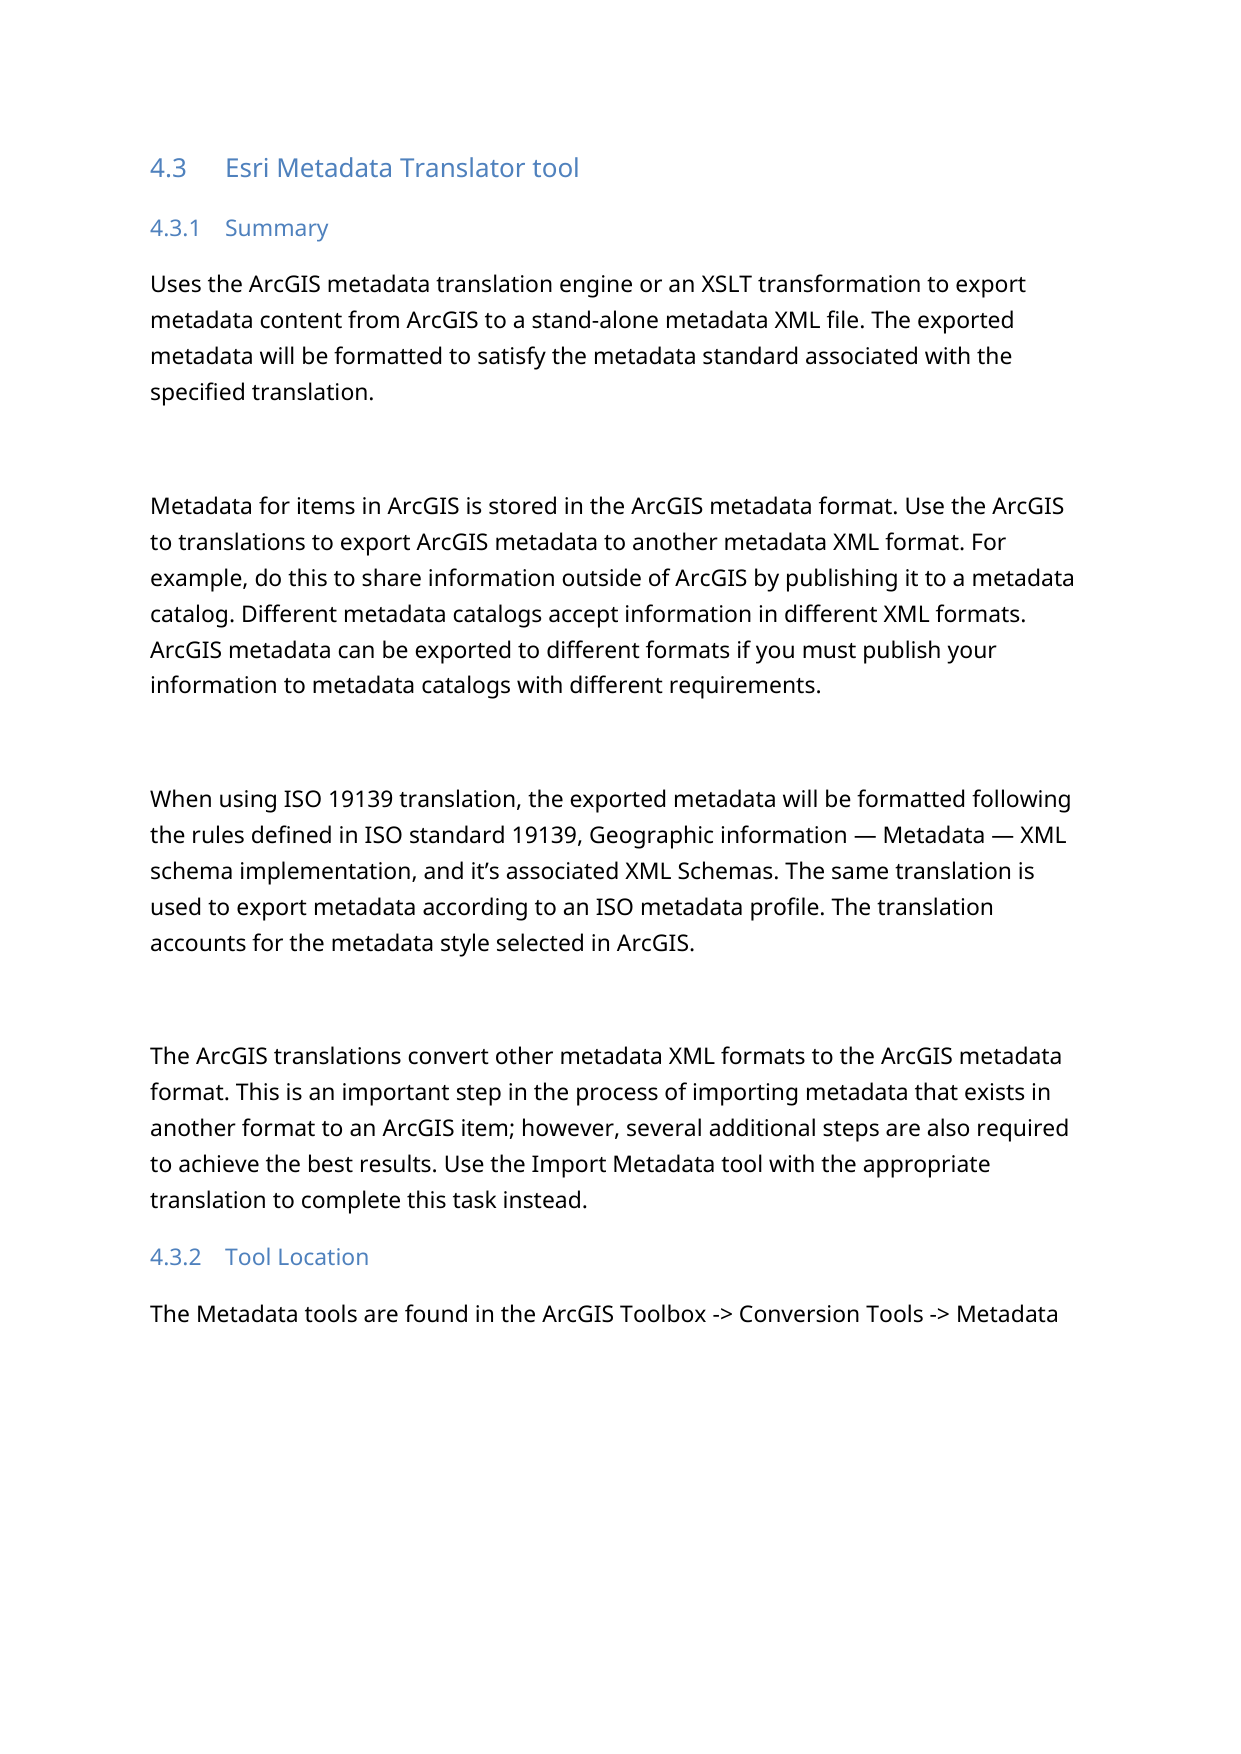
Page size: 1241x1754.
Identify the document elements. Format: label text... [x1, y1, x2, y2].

text Metadata for items in ArcGIS is stored in the ArcGIS metadata format. Use the ArcGIS to translations to export ArcGIS metadata to another metadata XML format. For example, do this to share information outside of ArcGIS by publishing it to a metadata catalog. Different metadata catalogs accept information in different XML formats. ArcGIS metadata can be exported to different formats if you must publish your information to metadata catalogs with different requirements. [150, 490, 1090, 701]
text The Metadata tools are found in the ArcGIS Toolbox -> Conversion Tools -> Metadata [150, 1298, 1090, 1329]
text Uses the ArcGIS metadata translation engine or an XSLT transformation to export metadata content from ArcGIS to a stand-alone metadata XML file. The exported metadata will be formatted to satisfy the metadata standard associated with the specified translation. [150, 268, 1090, 407]
subtitle Summary [150, 212, 1090, 243]
subtitle Tool Location [150, 1241, 1090, 1272]
text The ArcGIS translations convert other metadata XML formats to the ArcGIS metadata format. This is an important step in the process of importing metadata that exists in another format to an ArcGIS item; however, several additional steps are also required to achieve the best results. Use the Import Metadata tool with the appropriate translation to complete this task instead. [150, 1040, 1090, 1215]
subtitle Esri Metadata Translator tool [150, 150, 1090, 186]
text When using ISO 19139 translation, the exported metadata will be formatted following the rules defined in ISO standard 19139, Geographic information — Metadata — XML schema implementation, and it’s associated XML Schemas. The same translation is used to export metadata according to an ISO metadata profile. The translation accounts for the metadata style selected in ArcGIS. [150, 783, 1090, 958]
